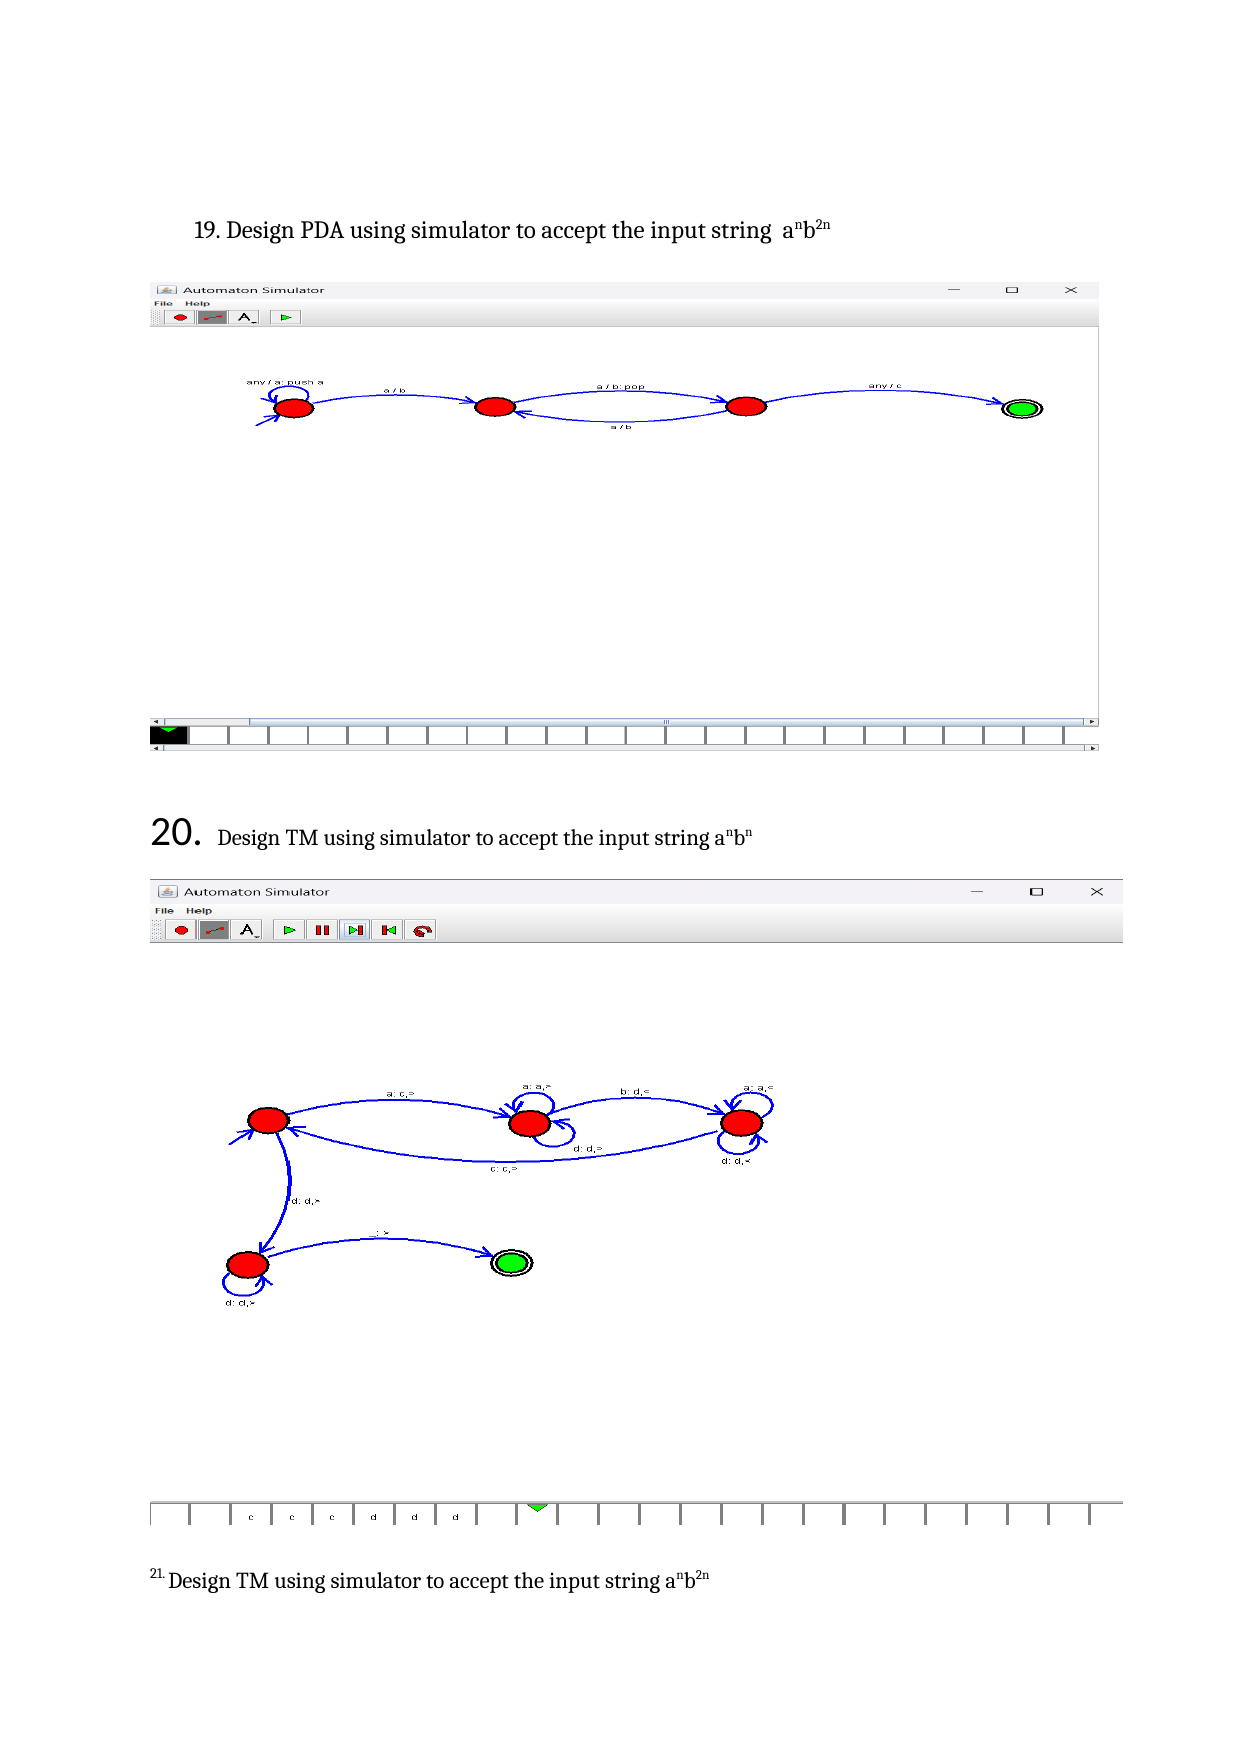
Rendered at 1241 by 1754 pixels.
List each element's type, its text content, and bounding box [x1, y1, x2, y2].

picture [150, 282, 1099, 751]
text 20. Design TM using simulator to accept the input string anbn [150, 805, 1090, 856]
picture [150, 879, 1123, 1525]
list 19. Design PDA using simulator to accept the input string anb2n [194, 216, 1090, 245]
text 21. Design TM using simulator to accept the input string anb2n [150, 1566, 1090, 1594]
